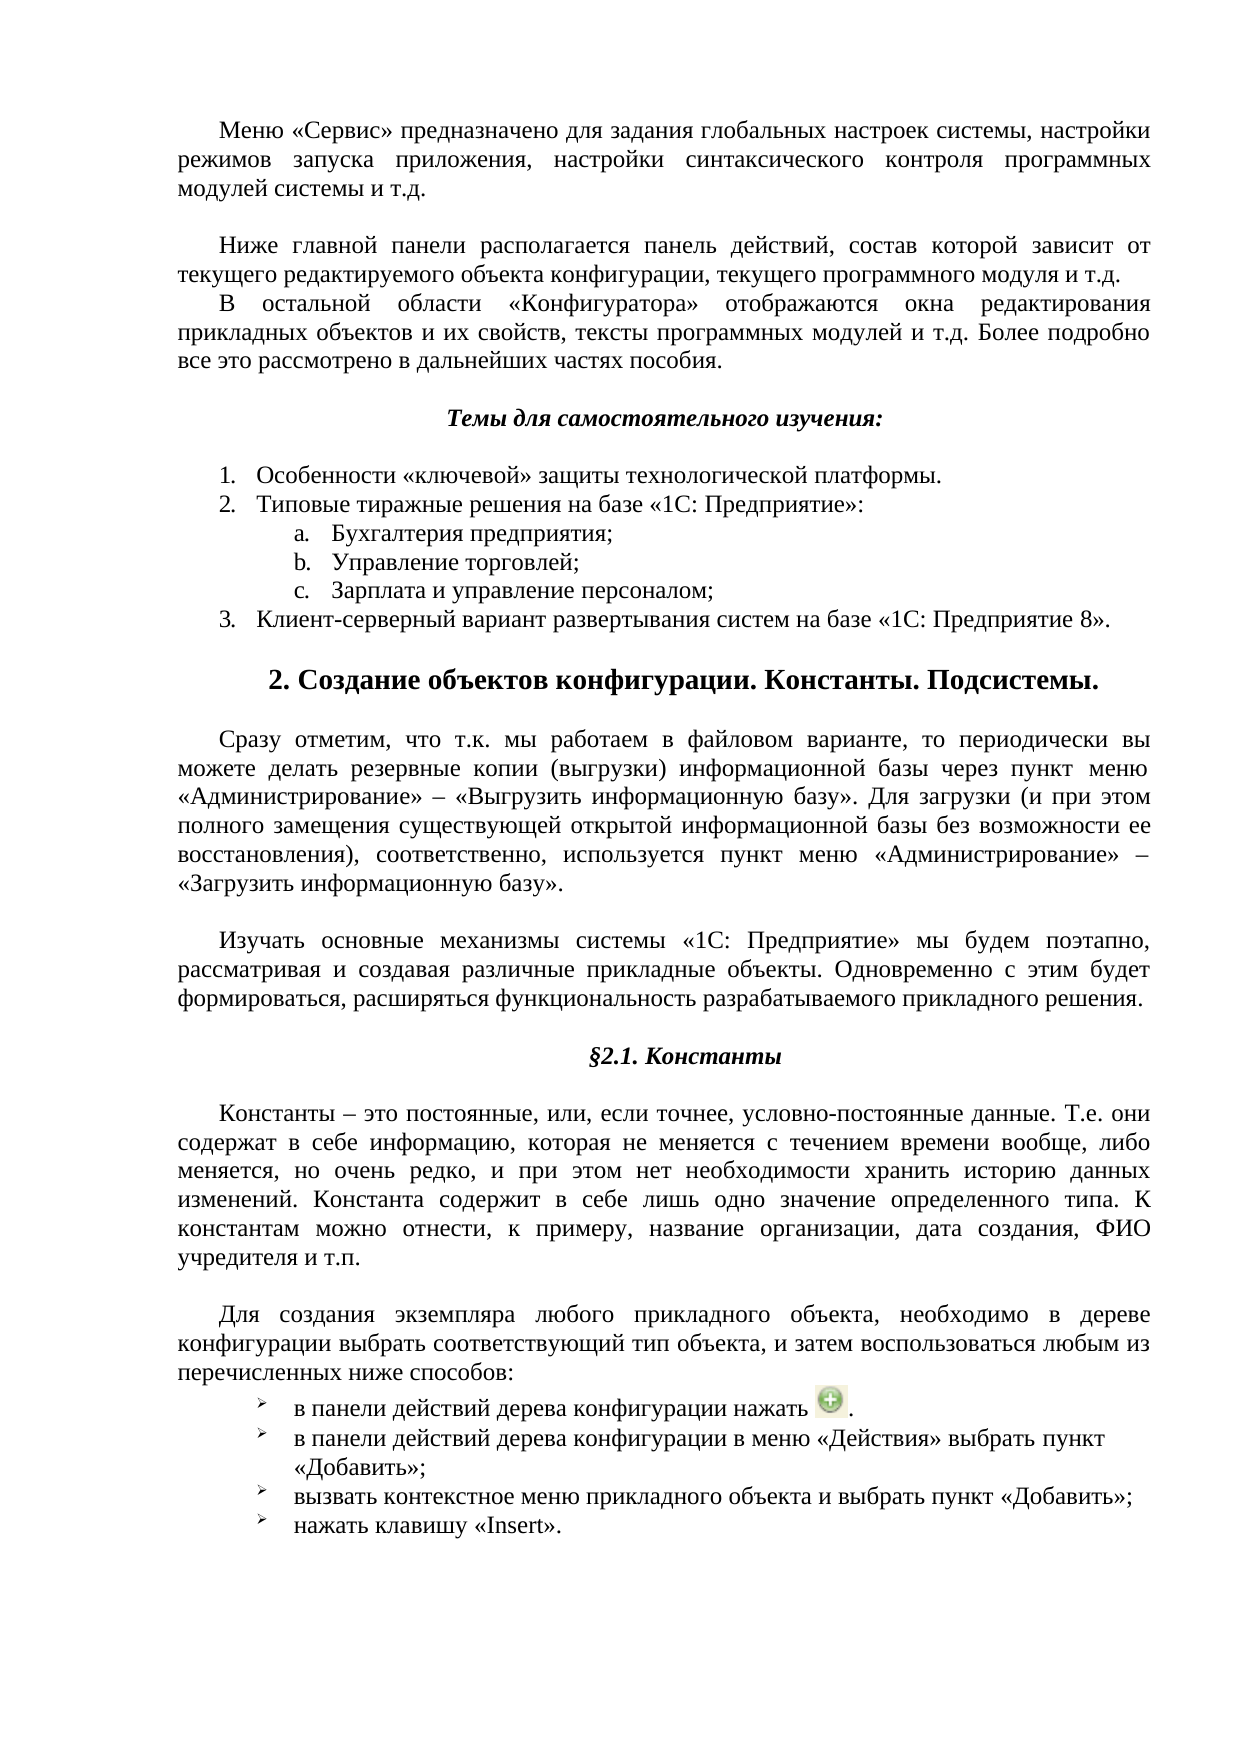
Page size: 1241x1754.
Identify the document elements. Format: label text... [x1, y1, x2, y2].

text «Администрирование» – «Выгрузить информационную базу». Для загрузки (и при этом полного замещения существующей открытой информационной базы без возможности ее восстановления), соответственно, используется пункт меню «Администрирование» – [177, 781, 1152, 868]
subtitle Темы для самостоятельного изучения: [214, 403, 1116, 432]
text Изучать основные механизмы системы «1С: Предприятие» мы будем поэтапно, рассматривая и создавая различные прикладные объекты. Одновременно с этим будет формироваться, расширяться функциональность разрабатываемого прикладного решения. [177, 925, 1151, 1011]
list Особенности «ключевой» защиты технологической платформы. [218, 460, 1176, 489]
text Для создания экземпляра любого прикладного объекта, необходимо в дереве конфигурации выбрать соответствующий тип объекта, и затем воспользоваться любым из перечисленных ниже способов: [177, 1299, 1151, 1385]
text «Добавить»; [293, 1452, 1176, 1481]
text «Загрузить информационную базу». [177, 868, 1176, 896]
list в панели действий дерева конфигурации нажать . [256, 1386, 1176, 1423]
list Зарплата и управление персоналом; [293, 575, 1176, 604]
list Управление торговлей; [293, 547, 1176, 575]
text Константы – это постоянные, или, если точнее, условно-постоянные данные. Т.е. они содержат в себе информацию, которая не меняется с течением времени вообще, либо меняется, но очень редко, и при этом нет необходимости хранить историю данных изменений. Константа содержит в себе лишь одно значение определенного типа. К константам можно отнести, к примеру, название организации, дата создания, ФИО учредителя и т.п. [177, 1098, 1152, 1270]
list Типовые тиражные решения на базе «1С: Предприятие»: [218, 489, 1176, 518]
text Сразу отметим, что т.к. мы работаем в файловом варианте, то периодически вы можете делать резервные копии (выгрузки) информационной базы через пункт меню [177, 724, 1151, 781]
text В остальной области «Конфигуратора» отображаются окна редактирования прикладных объектов и их свойств, тексты программных модулей и т.д. Более подробно все это рассмотрено в дальнейших частях пособия. [177, 288, 1151, 374]
subtitle §2.1. Константы [588, 1041, 1176, 1069]
picture [815, 1385, 848, 1418]
text Меню «Сервис» предназначено для задания глобальных настроек системы, настройки режимов запуска приложения, настройки синтаксического контроля программных модулей системы и т.д. [177, 115, 1152, 201]
text Ниже главной панели располагается панель действий, состав которой зависит от текущего редактируемого объекта конфигурации, текущего программного модуля и т.д. [177, 230, 1151, 288]
list вызвать контекстное меню прикладного объекта и выбрать пункт «Добавить»; [256, 1481, 1176, 1510]
subtitle 2. Создание объектов конфигурации. Константы. Подсистемы. [192, 662, 1176, 696]
list нажать клавишу «Insert». [256, 1510, 1176, 1538]
list в панели действий дерева конфигурации в меню «Действия» выбрать пункт [256, 1423, 1176, 1452]
list Бухгалтерия предприятия; [293, 518, 1176, 547]
list Клиент-серверный вариант развертывания систем на базе «1С: Предприятие 8». [218, 604, 1176, 633]
